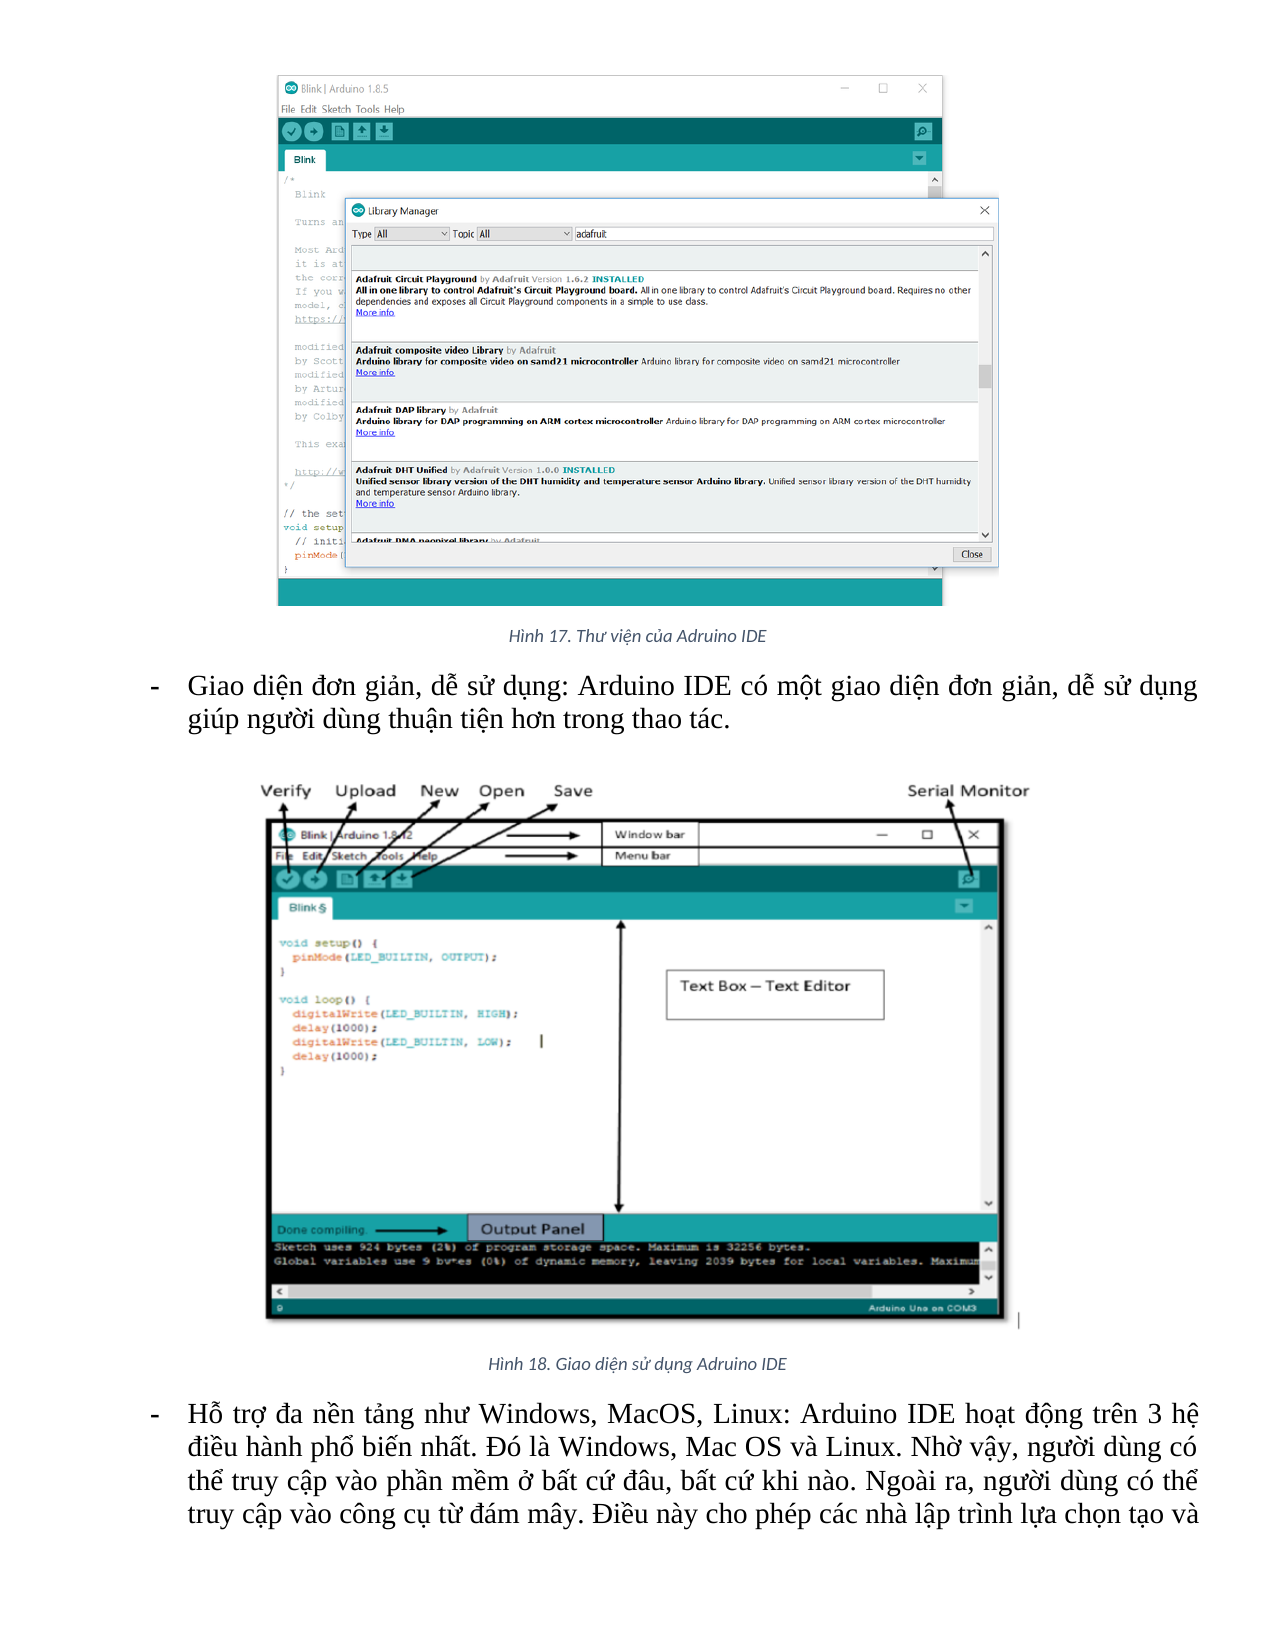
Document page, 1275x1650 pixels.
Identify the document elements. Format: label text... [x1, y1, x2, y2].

picture [242, 768, 1033, 1334]
list Giao diện đơn giản, dễ sử dụng: Arduino IDE có một giao diện đơn giản, dễ sử dụng giúp người dùng thuận tiện hơn trong thao tác. [150, 668, 1200, 735]
text Hình . Giao diện sử dụng Adruino IDE [75, 1352, 1200, 1375]
text Hình . Thư viện của Adruino IDE [75, 624, 1200, 647]
picture [276, 75, 999, 606]
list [150, 1396, 1200, 1530]
